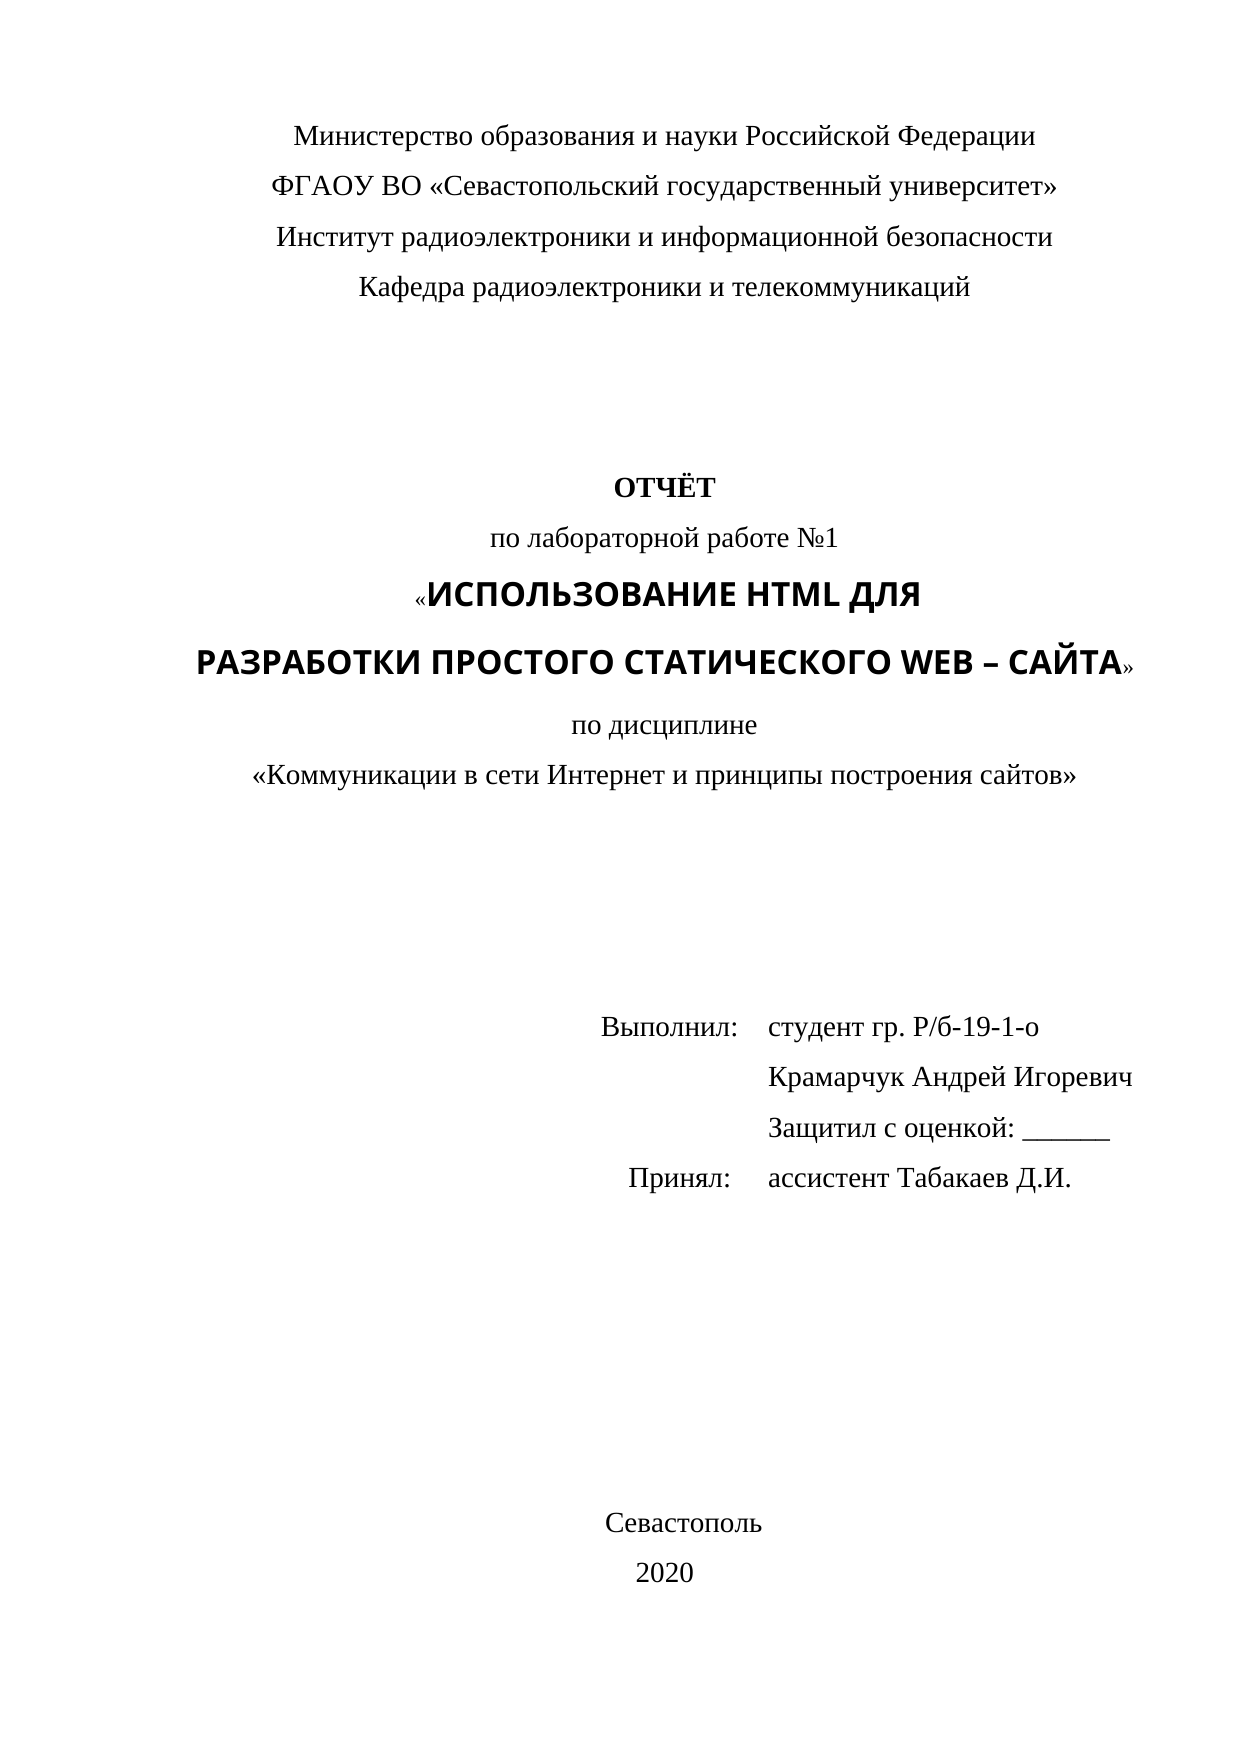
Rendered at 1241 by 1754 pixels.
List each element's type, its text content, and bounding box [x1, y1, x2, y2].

text по лабораторной работе №1 [177, 521, 1152, 554]
text «ИСПОЛЬЗОВАНИЕ HTML ДЛЯ РАЗРАБОТКИ ПРОСТОГО СТАТИЧЕСКОГО WEB – САЙТА» [177, 571, 1152, 684]
text по дисциплине [177, 707, 1152, 741]
text Министерство образования и науки Российской Федерации [177, 118, 1152, 152]
text 2020 [177, 1555, 1152, 1589]
text Выполнил: студент гр. Р/б-19-1-о [177, 1009, 1152, 1043]
text Принял: ассистент Табакаев Д.И. [177, 1160, 1152, 1193]
text Институт радиоэлектроники и информационной безопасности [177, 219, 1152, 252]
text ФГАОУ ВО «Севастопольский государственный университет» [177, 168, 1152, 202]
text Защитил с оценкой: ______ [177, 1110, 1152, 1143]
text Севастополь [546, 1505, 1152, 1538]
text Кафедра радиоэлектроники и телекоммуникаций [177, 269, 1152, 303]
text Крамарчук Андрей Игоревич [177, 1059, 1152, 1093]
text ОТЧЁТ [177, 470, 1152, 504]
text «Коммуникации в сети Интернет и принципы построения сайтов» [177, 757, 1152, 791]
